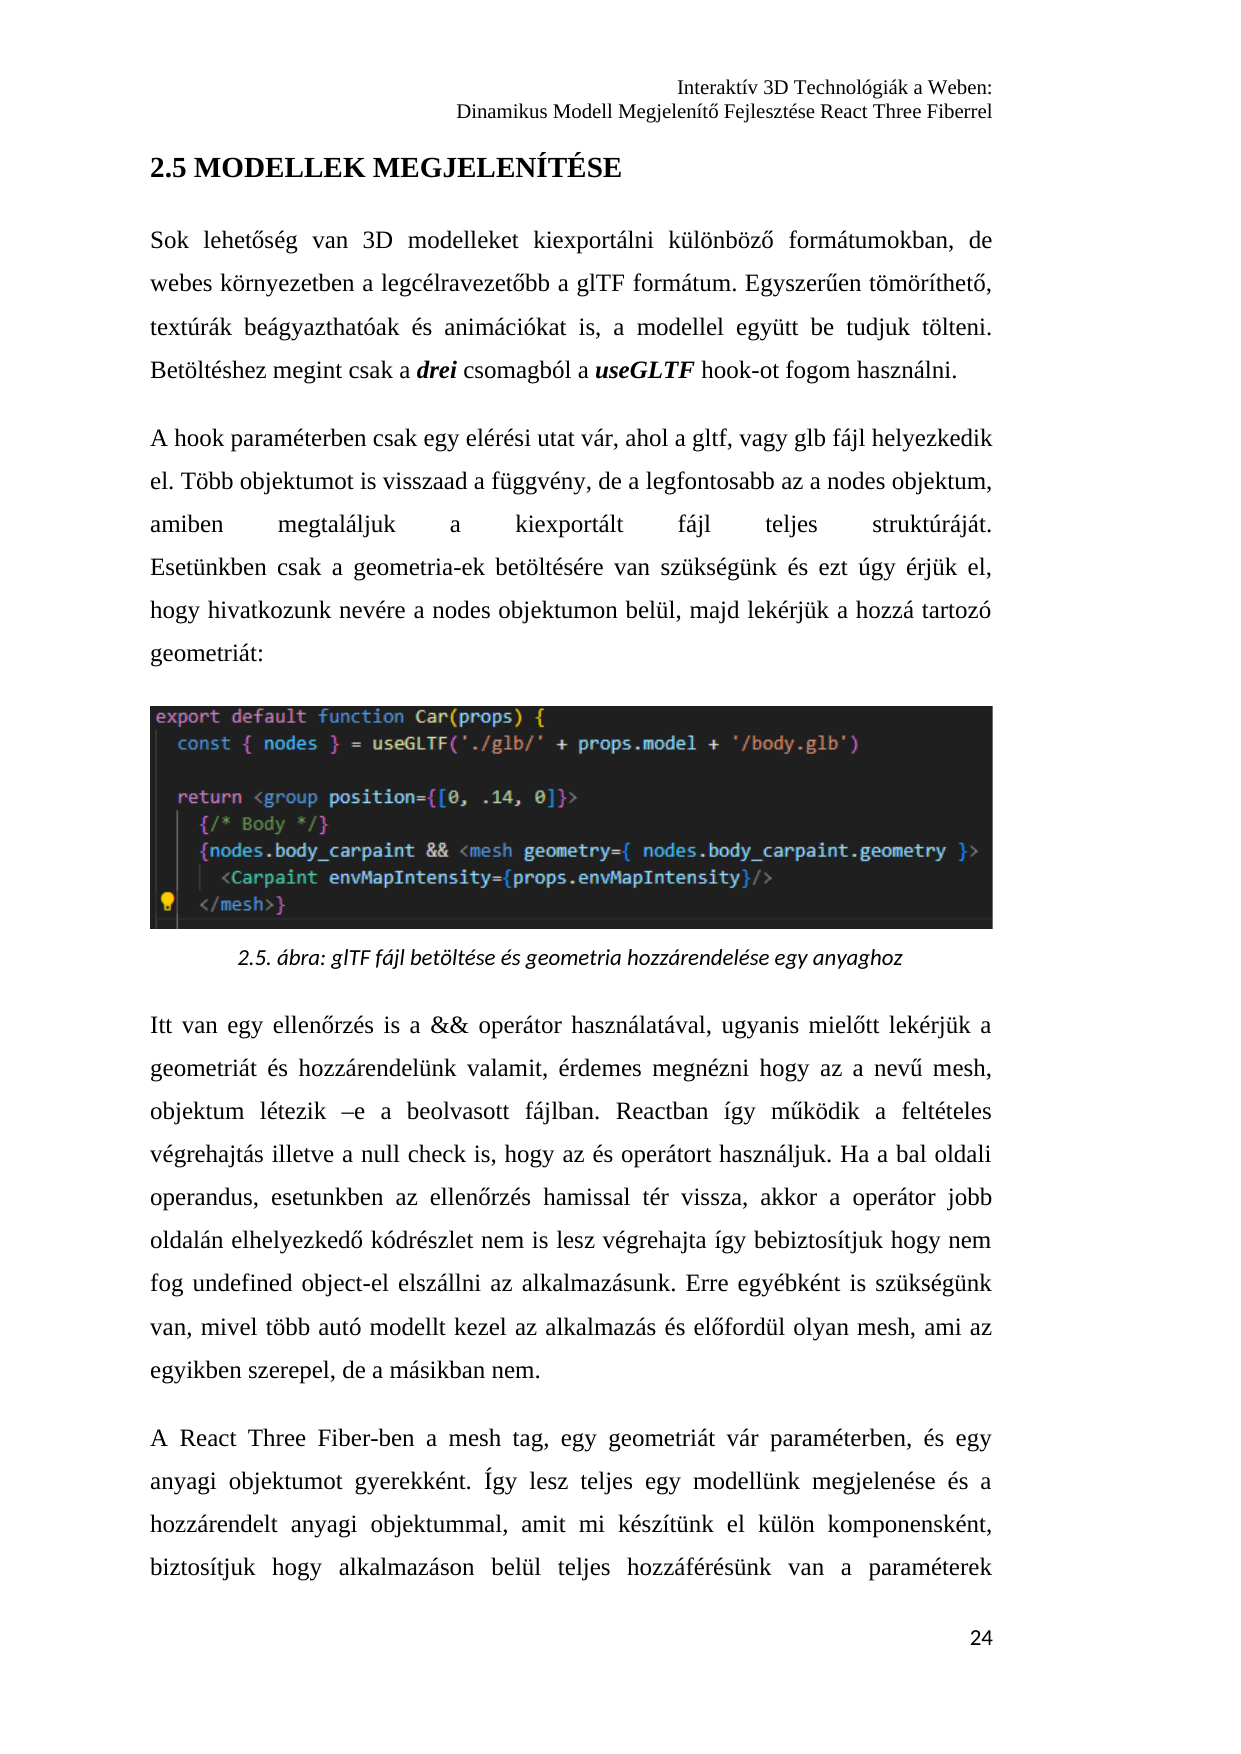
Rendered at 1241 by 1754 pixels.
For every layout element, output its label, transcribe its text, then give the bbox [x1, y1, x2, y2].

text Sok lehetőség van 3D modelleket kiexportálni különböző formátumokban, de webes környezetben a legcélravezetőbb a glTF formátum. Egyszerűen tömöríthető, textúrák beágyazthatóak és animációkat is, a modellel együtt be tudjuk tölteni. Betöltéshez megint csak a drei csomagból a useGLTF hook-ot fogom használni. [150, 225, 993, 383]
text A hook paraméterben csak egy elérési utat vár, ahol a gltf, vagy glb fájl helyezkedik el. Több objektumot is visszaad a függvény, de a legfontosabb az a nodes objektum, amiben megtaláljuk a kiexportált fájl teljes struktúráját. Esetünkben csak a geometria-ek betöltésére van szükségünk és ezt úgy érjük el, hogy hivatkozunk nevére a nodes objektumon belül, majd lekérjük a hozzá tartozó geometriát: [150, 423, 993, 667]
text Itt van egy ellenőrzés is a && operátor használatával, ugyanis mielőtt lekérjük a geometriát és hozzárendelünk valamit, érdemes megnézni hogy az a nevű mesh, objektum létezik –e a beolvasott fájlban. Reactban így működik a feltételes végrehajtás illetve a null check is, hogy az és operátort használjuk. Ha a bal oldali operandus, esetunkben az ellenőrzés hamissal tér vissza, akkor a operátor jobb oldalán elhelyezkedő kódrészlet nem is lesz végrehajta így bebiztosítjuk hogy nem fog undefined object-el elszállni az alkalmazásunk. Erre egyébként is szükségünk van, mivel több autó modellt kezel az alkalmazás és előfordül olyan mesh, ami az egyikben szerepel, de a másikban nem. [150, 1010, 993, 1383]
text 2.5 modellek megjelenítése [150, 150, 993, 183]
text 2.5. ábra: glTF fájl betöltése és geometria hozzárendelése egy anyaghoz [150, 943, 993, 971]
picture [150, 706, 993, 929]
